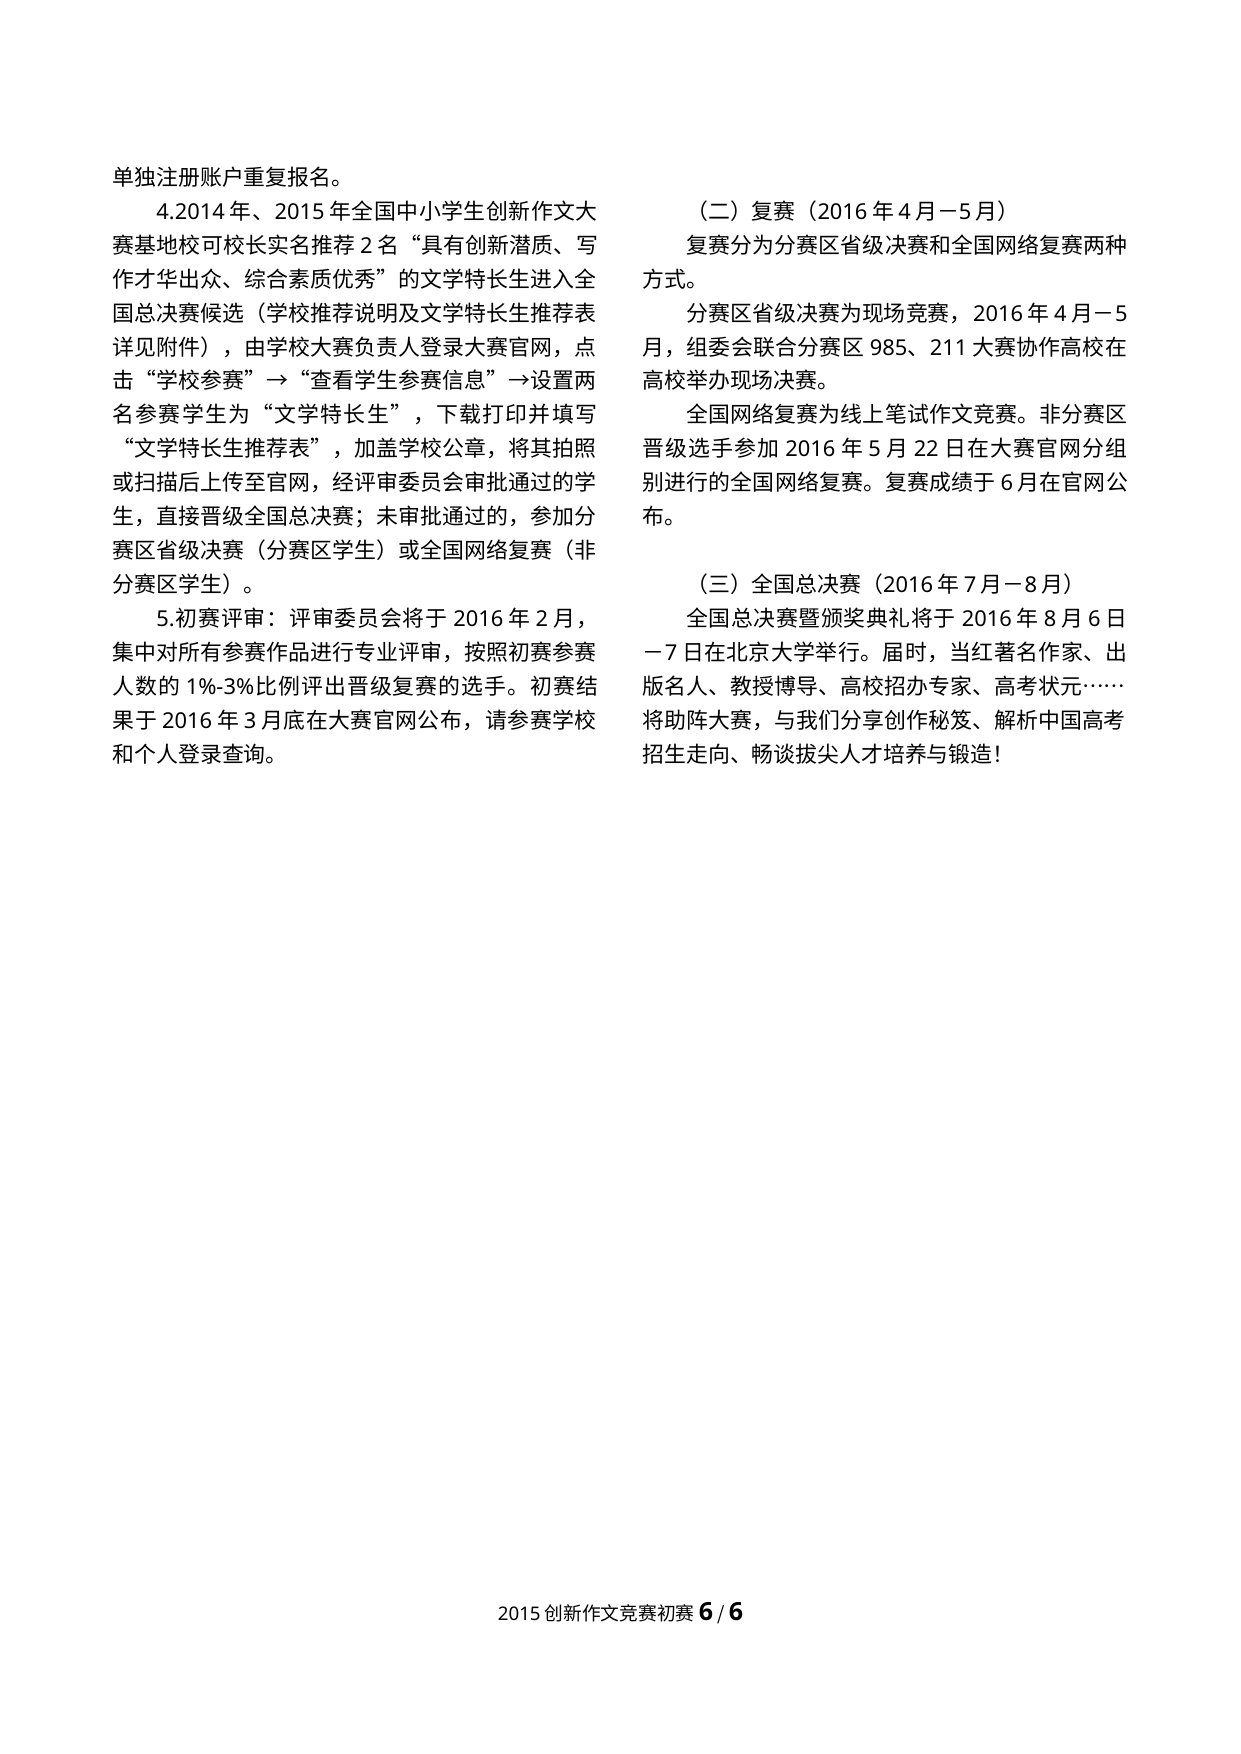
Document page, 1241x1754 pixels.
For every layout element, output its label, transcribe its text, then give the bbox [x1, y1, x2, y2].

text 5.初赛评审：评审委员会将于2016年2月，集中对所有参赛作品进行专业评审，按照初赛参赛人数的1%-3%比例评出晋级复赛的选手。初赛结果于2016年3月底在大赛官网公布，请参赛学校和个人登录查询。 [112, 600, 598, 770]
text 全国总决赛暨颁奖典礼将于2016年8月6日－7日在北京大学举行。届时，当红著名作家、出版名人、教授博导、高校招办专家、高考状元……将助阵大赛，与我们分享创作秘笈、解析中国高考招生走向、畅谈拔尖人才培养与锻造！ [642, 600, 1128, 770]
text 全国网络复赛为线上笔试作文竞赛。非分赛区晋级选手参加2016年5月22日在大赛官网分组别进行的全国网络复赛。复赛成绩于6月在官网公布。 [642, 396, 1128, 532]
text 参赛学生所在学校没有集体参赛的，直接登录大赛官网通过“个人参赛”入口完成初赛报名和稿件提交。集体参赛学校学生不得选择个人参赛方式单独注册账户重复报名。 [112, 159, 598, 193]
text 4.2014年、2015年全国中小学生创新作文大赛基地校可校长实名推荐2名“具有创新潜质、写作才华出众、综合素质优秀”的文学特长生进入全国总决赛候选（学校推荐说明及文学特长生推荐表详见附件），由学校大赛负责人登录大赛官网，点击“学校参赛”→“查看学生参赛信息”→设置两名参赛学生为“文学特长生”，下载打印并填写“文学特长生推荐表”，加盖学校公章，将其拍照或扫描后上传至官网，经评审委员会审批通过的学生，直接晋级全国总决赛；未审批通过的，参加分赛区省级决赛（分赛区学生）或全国网络复赛（非分赛区学生）。 [112, 193, 598, 600]
text （三）全国总决赛（2016年7月－8月） [642, 566, 1128, 600]
text 复赛分为分赛区省级决赛和全国网络复赛两种方式。 [642, 227, 1128, 294]
text （二）复赛（2016年4月－5月） [642, 193, 1128, 227]
text 分赛区省级决赛为现场竞赛，2016年4月－5月，组委会联合分赛区985、211大赛协作高校在高校举办现场决赛。 [642, 294, 1128, 396]
